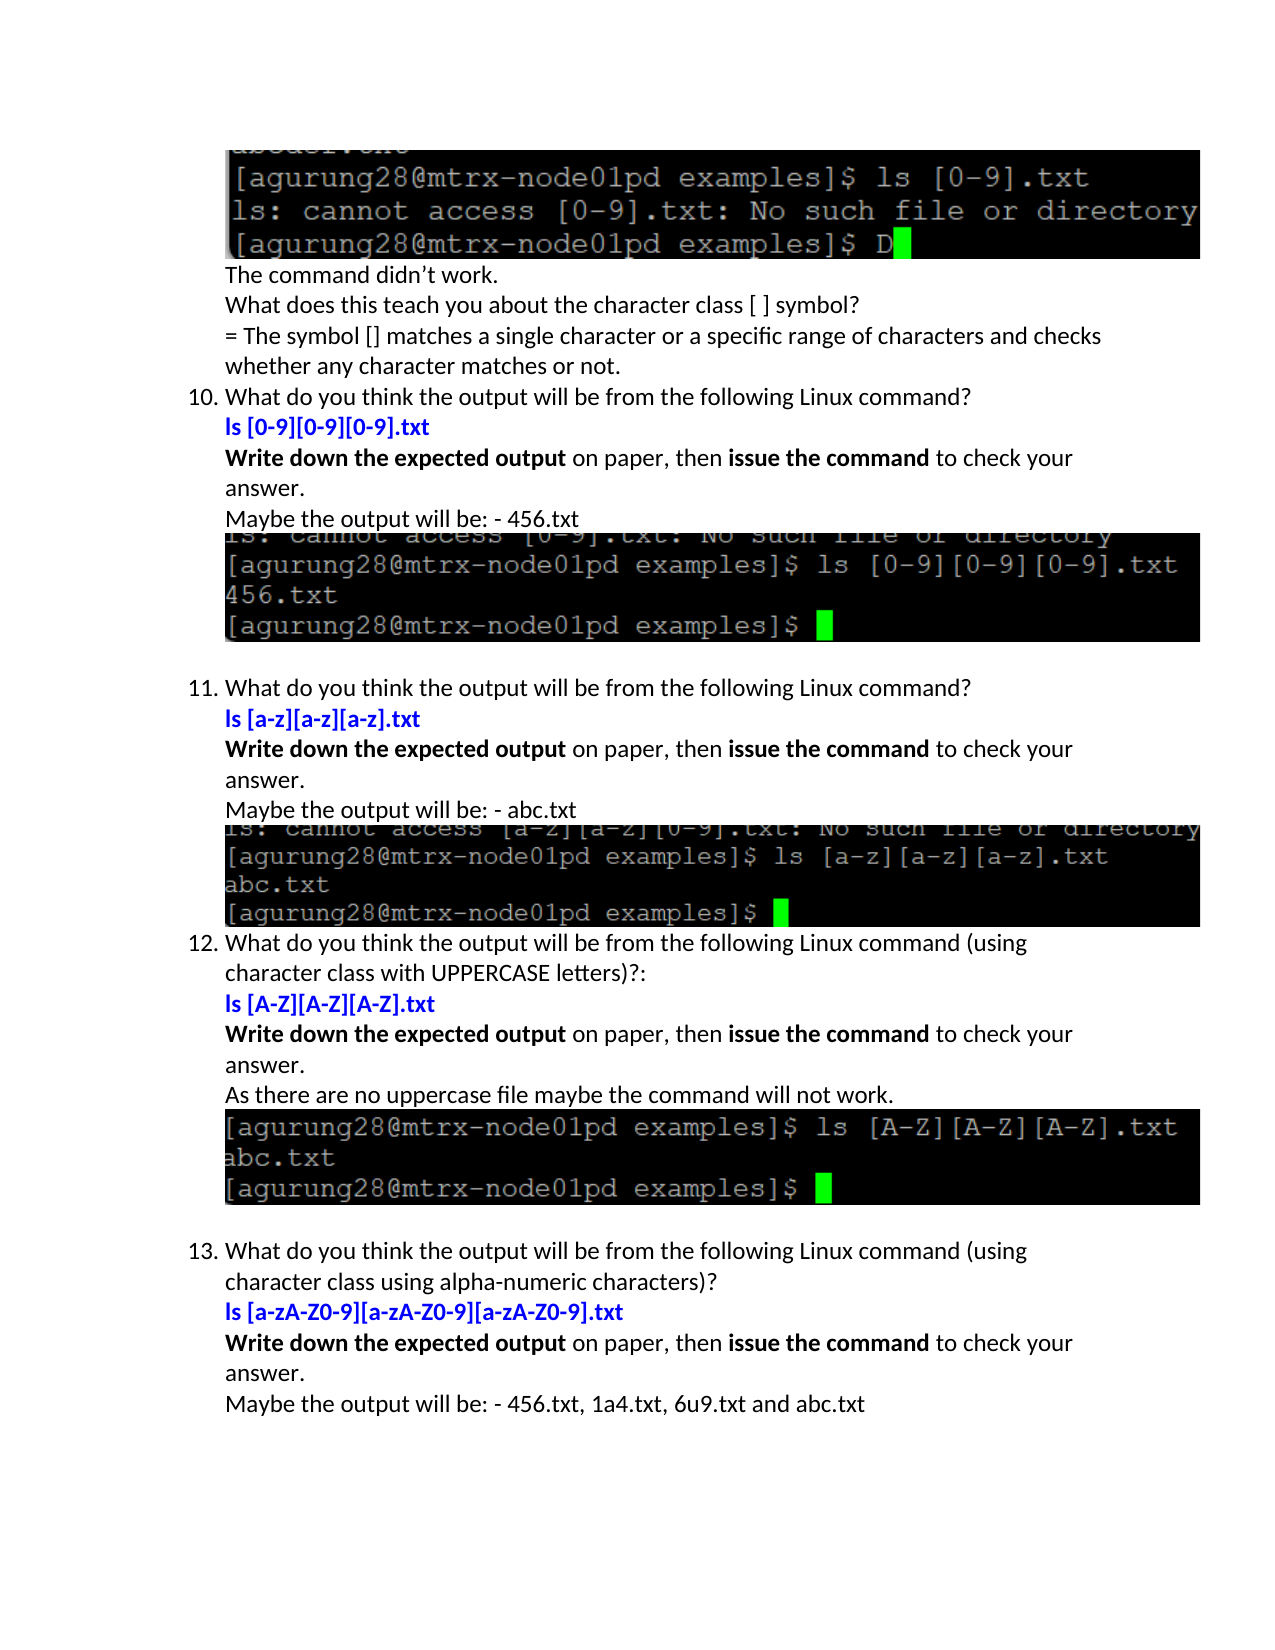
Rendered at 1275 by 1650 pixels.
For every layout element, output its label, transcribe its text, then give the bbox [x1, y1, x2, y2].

picture [225, 1109, 1200, 1205]
list As there are no uppercase file maybe the command will not work. [225, 1079, 1125, 1109]
list What do you think the output will be from the following Linux command? ls [0-9][0-9][0-9].txt Write down the expected output on paper, then issue the command to check your answer. [187, 381, 1125, 503]
list Maybe the output will be: - 456.txt, 1a4.txt, 6u9.txt and abc.txt [225, 1388, 1125, 1418]
picture [225, 150, 1200, 259]
list The command didn’t work. [225, 259, 1125, 289]
picture [225, 825, 1200, 927]
list = The symbol [] matches a single character or a specific range of characters and checks whether any character matches or not. [225, 320, 1125, 381]
list What do you think the output will be from the following Linux command (using character class using alpha-numeric characters)? ls [a-zA-Z0-9][a-zA-Z0-9][a-zA-Z0-9].txt Write down the expected output on paper, then issue the command to check your answer. [187, 1235, 1125, 1388]
list Maybe the output will be: - abc.txt [225, 794, 1125, 825]
list What does this teach you about the character class [ ] symbol? [225, 289, 1125, 320]
list Maybe the output will be: - 456.txt [225, 503, 1125, 533]
picture [225, 533, 1200, 642]
list What do you think the output will be from the following Linux command (using character class with UPPERCASE letters)?: ls [A-Z][A-Z][A-Z].txt Write down the expected output on paper, then issue the command to check your answer. [187, 927, 1125, 1079]
list What do you think the output will be from the following Linux command? ls [a-z][a-z][a-z].txt Write down the expected output on paper, then issue the command to check your answer. [187, 672, 1125, 794]
